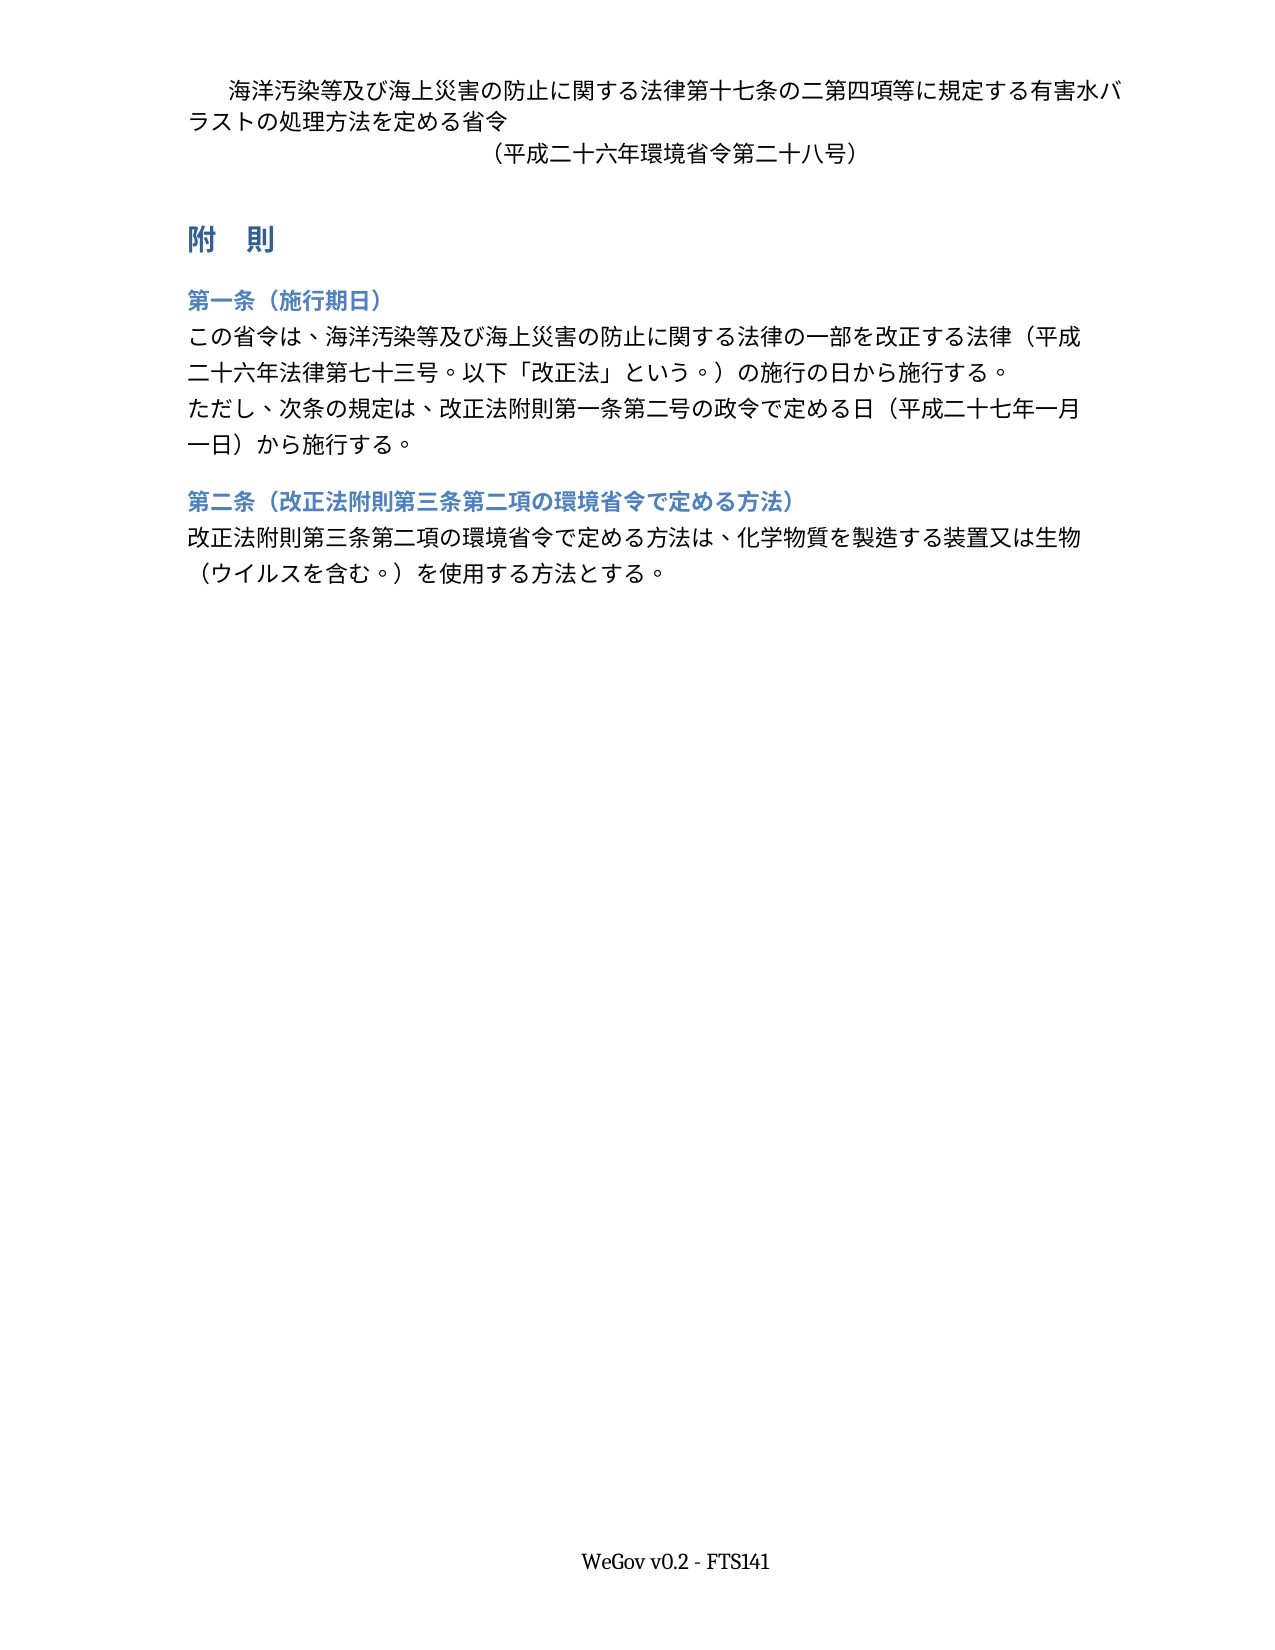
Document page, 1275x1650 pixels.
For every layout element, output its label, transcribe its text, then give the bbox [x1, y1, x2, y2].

subtitle 第二条（改正法附則第三条第二項の環境省令で定める方法） [187, 486, 1087, 517]
text この省令は、海洋汚染等及び海上災害の防止に関する法律の一部を改正する法律（平成二十六年法律第七十三号。以下「改正法」という。）の施行の日から施行する。 ただし、次条の規定は、改正法附則第一条第二号の政令で定める日（平成二十七年一月一日）から施行する。 [187, 321, 1087, 460]
subtitle 第一条（施行期日） [187, 285, 1087, 316]
subtitle 附 則 [187, 219, 1087, 258]
text 改正法附則第三条第二項の環境省令で定める方法は、化学物質を製造する装置又は生物（ウイルスを含む。）を使用する方法とする。 [187, 522, 1087, 589]
